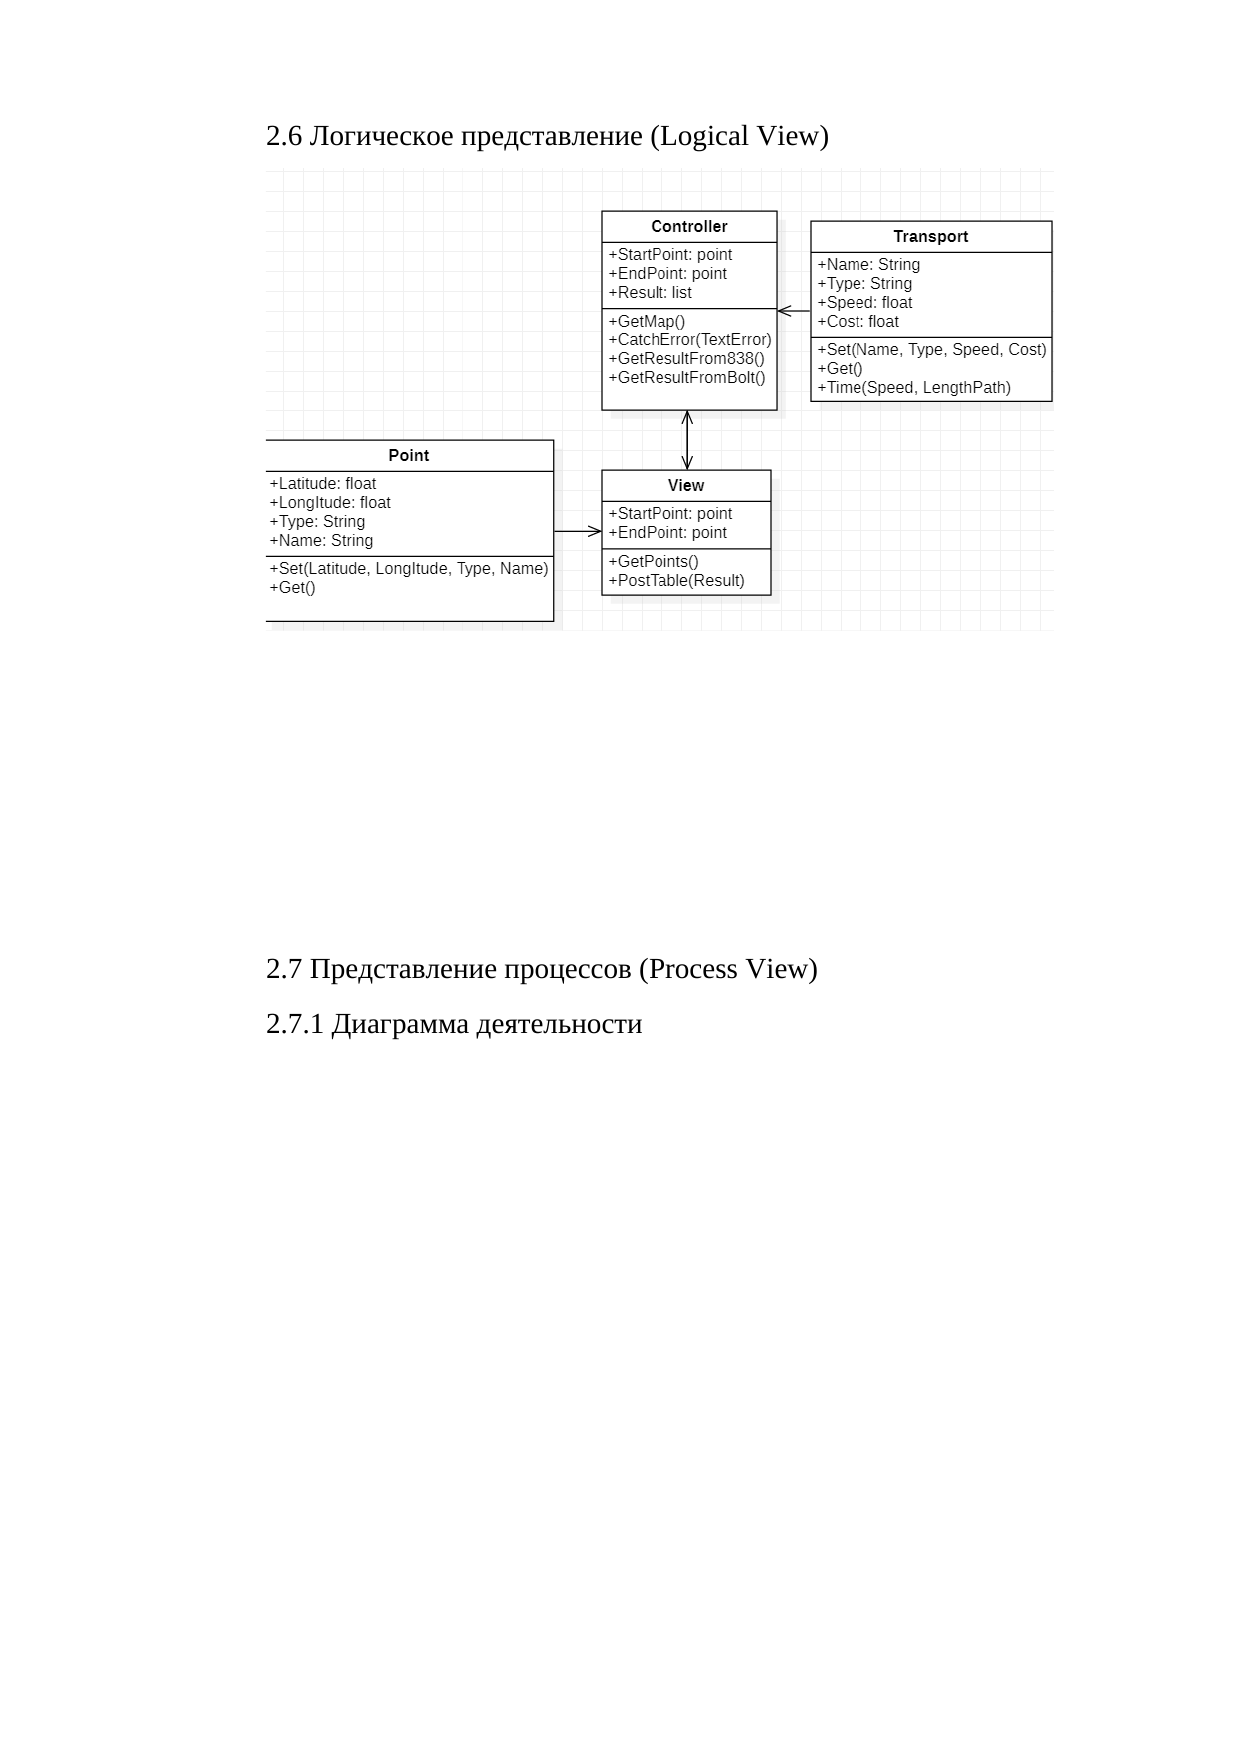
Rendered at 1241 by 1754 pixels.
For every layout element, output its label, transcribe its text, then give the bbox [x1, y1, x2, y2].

picture [265, 168, 1054, 631]
subtitle 2.6 Логическое представление (Logical View) [177, 118, 1181, 152]
subtitle 2.7 Представление процессов (Process View) [177, 951, 1181, 985]
subtitle 2.7.1 Диаграмма деятельности [177, 1006, 1181, 1039]
